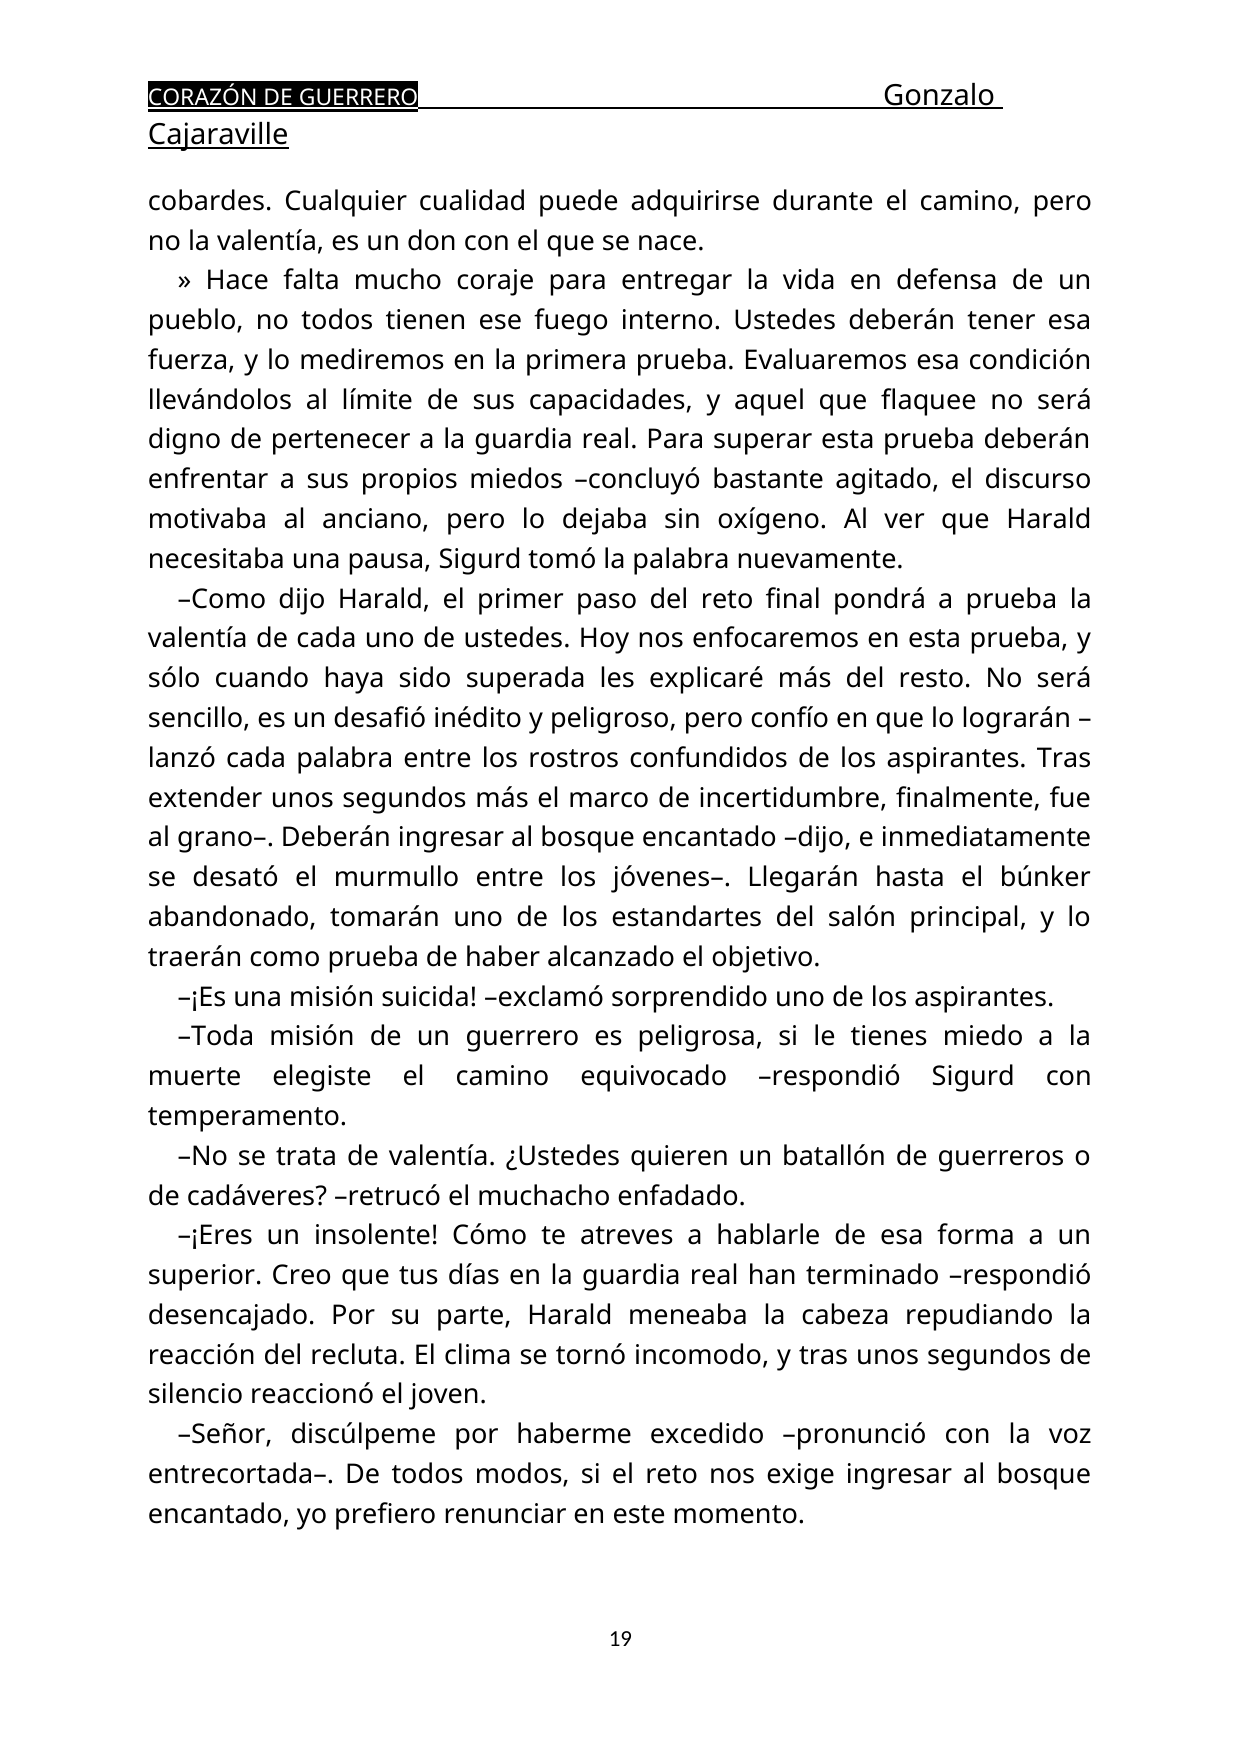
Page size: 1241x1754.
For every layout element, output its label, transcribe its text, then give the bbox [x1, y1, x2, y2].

text –No se trata de valentía. ¿Ustedes quieren un batallón de guerreros o de cadáveres? –retrucó el muchacho enfadado. [148, 1136, 1092, 1213]
text » Hace falta mucho coraje para entregar la vida en defensa de un pueblo, no todos tienen ese fuego interno. Ustedes deberán tener esa fuerza, y lo mediremos en la primera prueba. Evaluaremos esa condición llevándolos al límite de sus capacidades, y aquel que flaquee no será digno de pertenecer a la guardia real. Para superar esta prueba deberán enfrentar a sus propios miedos –concluyó bastante agitado, el discurso motivaba al anciano, pero lo dejaba sin oxígeno. Al ver que Harald necesitaba una pausa, Sigurd tomó la palabra nuevamente. [148, 261, 1092, 576]
text –Señor, discúlpeme por haberme excedido –pronunció con la voz entrecortada–. De todos modos, si el reto nos exige ingresar al bosque encantado, yo prefiero renunciar en este momento. [148, 1415, 1092, 1531]
text –Como dijo Harald, el primer paso del reto final pondrá a prueba la valentía de cada uno de ustedes. Hoy nos enfocaremos en esta prueba, y sólo cuando haya sido superada les explicaré más del resto. No será sencillo, es un desafió inédito y peligroso, pero confío en que lo lograrán –lanzó cada palabra entre los rostros confundidos de los aspirantes. Tras extender unos segundos más el marco de incertidumbre, finalmente, fue al grano–. Deberán ingresar al bosque encantado –dijo, e inmediatamente se desató el murmullo entre los jóvenes–. Llegarán hasta el búnker abandonado, tomarán uno de los estandartes del salón principal, y lo traerán como prueba de haber alcanzado el objetivo. [148, 579, 1092, 974]
text –¡Es una misión suicida! –exclamó sorprendido uno de los aspirantes. [148, 977, 1092, 1014]
text –¡Eres un insolente! Cómo te atreves a hablarle de esa forma a un superior. Creo que tus días en la guardia real han terminado –respondió desencajado. Por su parte, Harald meneaba la cabeza repudiando la reacción del recluta. El clima se tornó incomodo, y tras unos segundos de silencio reaccionó el joven. [148, 1216, 1092, 1412]
text –Toda misión de un guerrero es peligrosa, si le tienes miedo a la muerte elegiste el camino equivocado –respondió Sigurd con temperamento. [148, 1017, 1092, 1133]
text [148, 181, 1092, 258]
